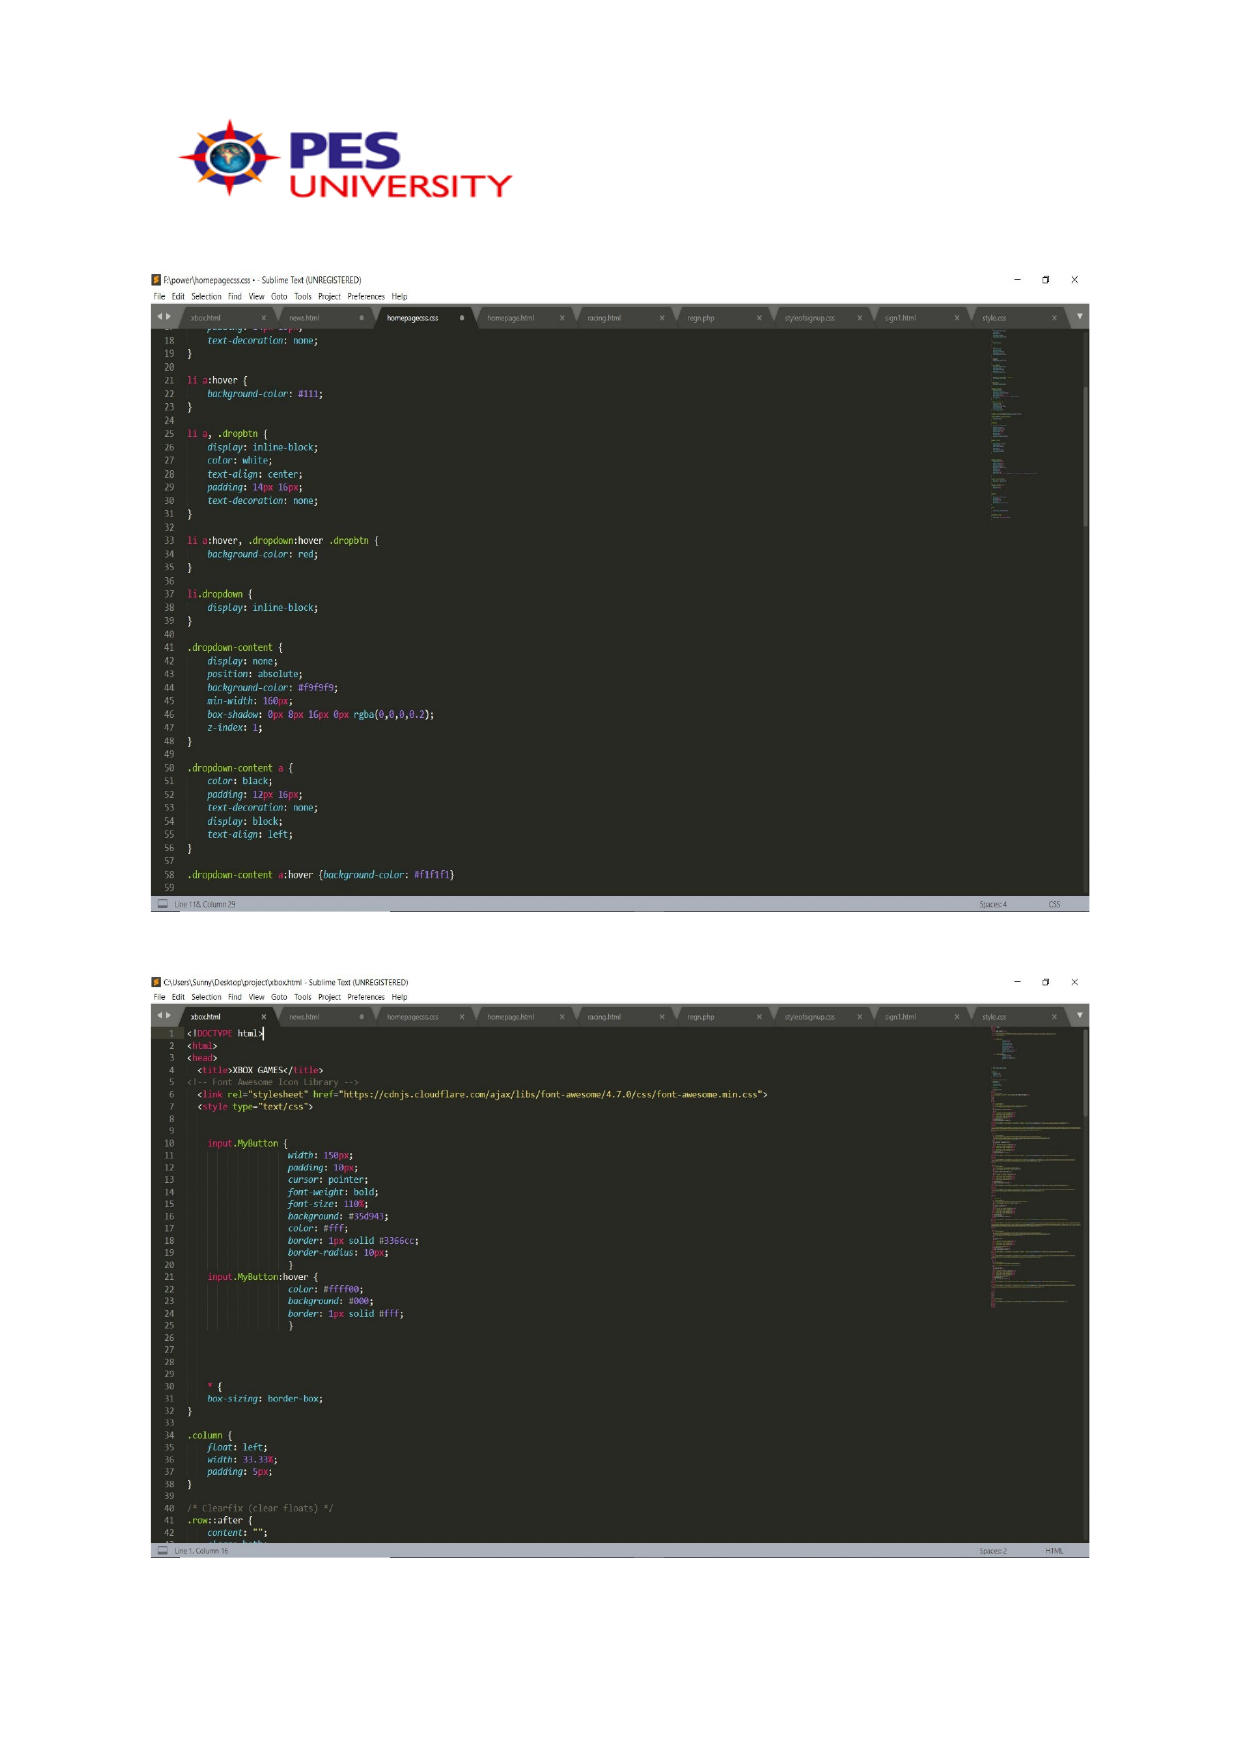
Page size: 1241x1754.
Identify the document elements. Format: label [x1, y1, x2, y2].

picture [150, 75, 537, 241]
picture [150, 271, 1090, 912]
picture [150, 974, 1090, 1558]
